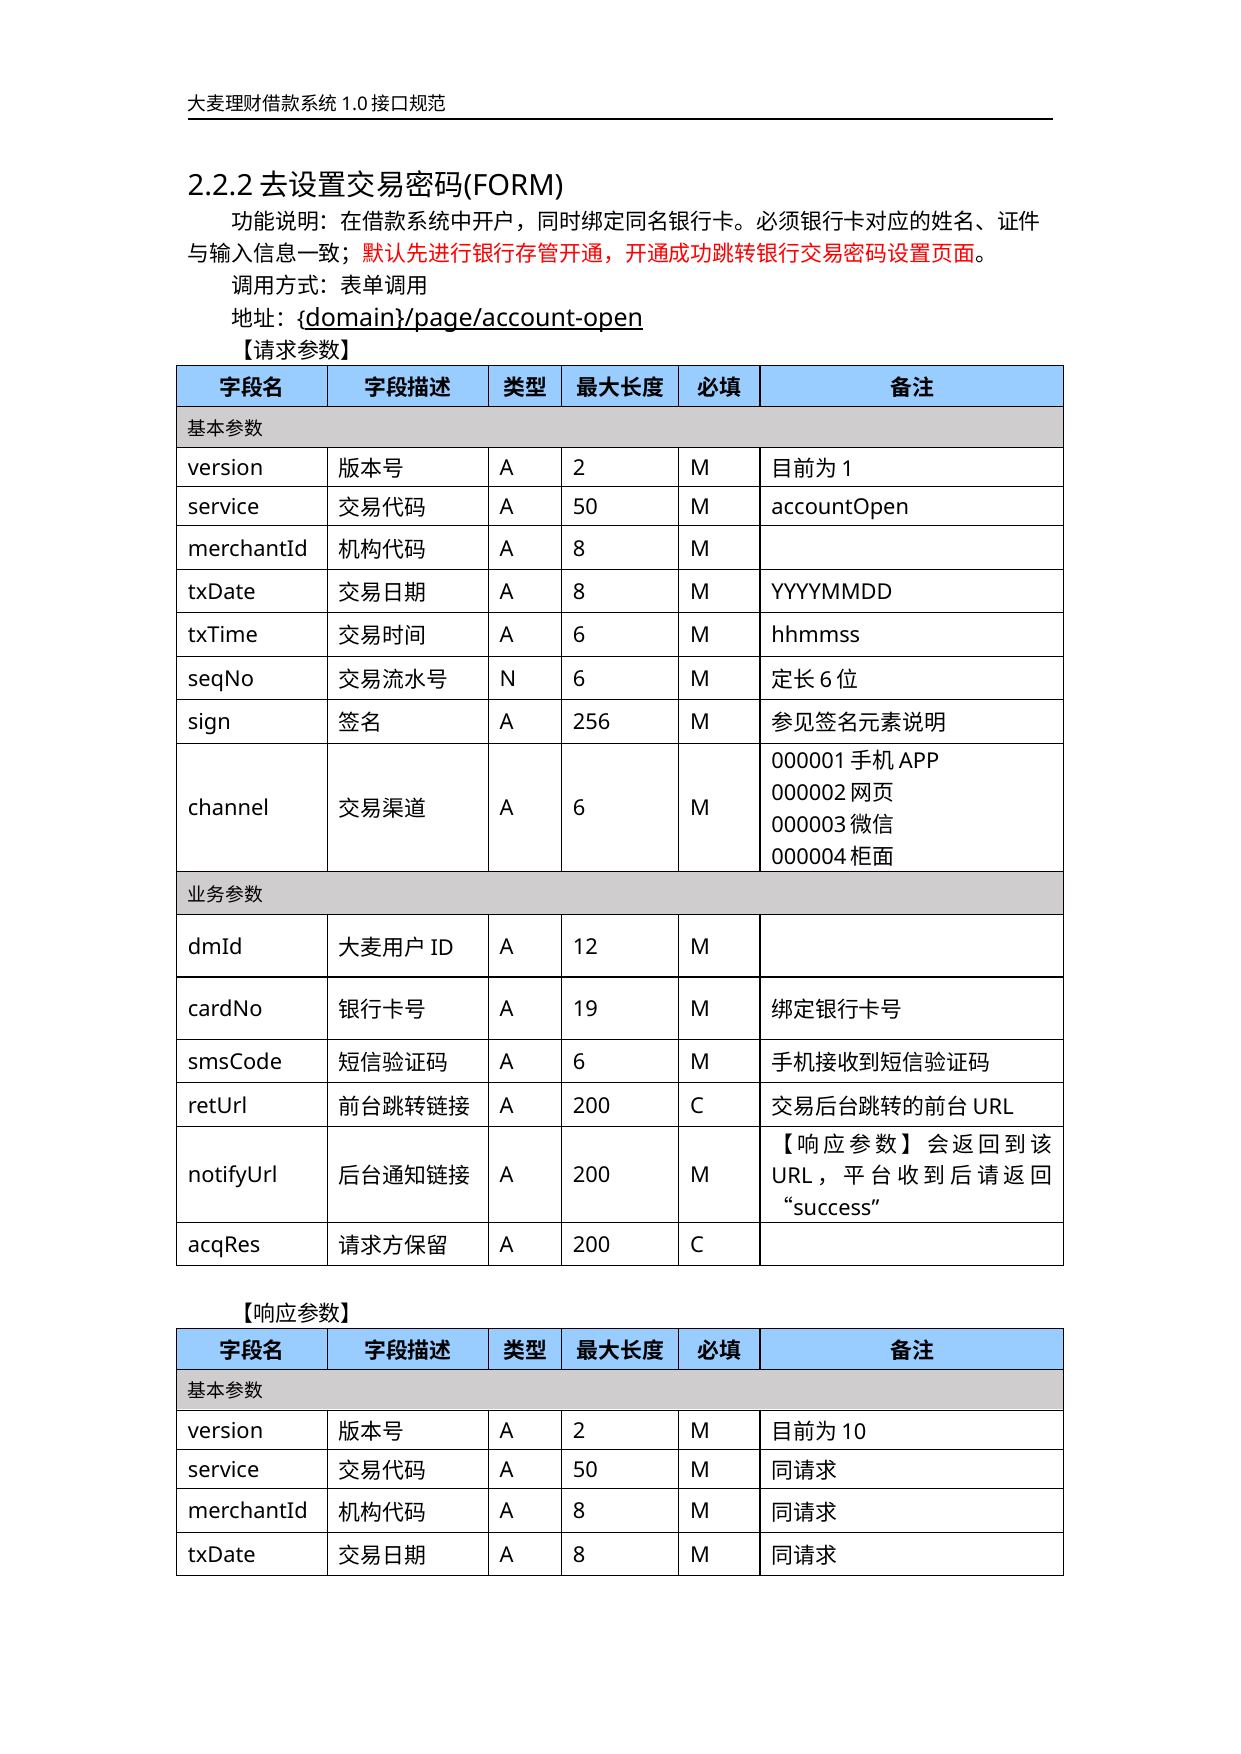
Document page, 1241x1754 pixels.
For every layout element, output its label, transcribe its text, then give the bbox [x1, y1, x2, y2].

table_cell A [489, 487, 561, 525]
table_cell acqRes [177, 1223, 327, 1265]
table_cell 签名 [328, 700, 488, 742]
text 地址：{domain}/page/account-open [187, 299, 1053, 333]
table_header 类型 [489, 1329, 561, 1369]
table_header 必填 [679, 1329, 759, 1369]
table_cell service [177, 1450, 327, 1488]
table_cell 200 [562, 1083, 678, 1126]
table_cell A [489, 526, 561, 569]
table_cell M [679, 657, 759, 699]
table_cell M [679, 526, 759, 569]
table_cell 机构代码 [328, 1489, 488, 1532]
table_cell A [489, 1489, 561, 1532]
table_cell channel [177, 744, 327, 871]
table_cell hhmmss [761, 613, 1063, 656]
subtitle 2.2.2去设置交易密码(FORM) [187, 162, 1053, 204]
table_cell seqNo [177, 657, 327, 699]
table_cell M [679, 613, 759, 656]
text 调用方式：表单调用 [187, 268, 1053, 299]
table_cell txTime [177, 613, 327, 656]
text 功能说明：在借款系统中开户，同时绑定同名银行卡。必须银行卡对应的姓名、证件与输入信息一致；默认先进行银行存管开通，开通成功跳转银行交易密码设置页面。 [187, 204, 1053, 268]
table_cell 同请求 [761, 1489, 1063, 1532]
table_cell 交易渠道 [328, 744, 488, 871]
table_cell M [679, 1533, 759, 1575]
table_cell [761, 1223, 1063, 1265]
table_cell 19 [562, 978, 678, 1039]
table_header 备注 [761, 1329, 1063, 1369]
table_cell dmId [177, 915, 327, 976]
table_cell 请求方保留 [328, 1223, 488, 1265]
table_cell A [489, 1533, 561, 1575]
table_cell M [679, 978, 759, 1039]
table_cell 6 [562, 657, 678, 699]
table_cell M [679, 487, 759, 525]
table_cell 目前为10 [761, 1411, 1063, 1449]
table_cell 基本参数 [177, 1370, 1063, 1409]
table_cell 6 [562, 1040, 678, 1082]
table_cell M [679, 700, 759, 742]
table_header 必填 [679, 366, 759, 406]
table_cell A [489, 1083, 561, 1126]
table_cell A [489, 613, 561, 656]
table_cell M [679, 1489, 759, 1532]
table_cell 交易日期 [328, 1533, 488, 1575]
table_cell version [177, 1411, 327, 1449]
table_cell C [679, 1223, 759, 1265]
table_cell 银行卡号 [328, 978, 488, 1039]
table_cell 2 [562, 1411, 678, 1449]
table_cell A [489, 1127, 561, 1222]
table_cell A [489, 1411, 561, 1449]
table_cell version [177, 448, 327, 486]
table_cell A [489, 915, 561, 976]
table_cell 【响应参数】会返回到该URL，平台收到后请返回“success” [761, 1127, 1063, 1222]
table_header 最大长度 [562, 366, 678, 406]
table_cell 8 [562, 1489, 678, 1532]
table_cell notifyUrl [177, 1127, 327, 1222]
table_cell 短信验证码 [328, 1040, 488, 1082]
table_cell 256 [562, 700, 678, 742]
table_header 备注 [761, 366, 1063, 406]
table_cell 基本参数 [177, 407, 1063, 447]
table_cell txDate [177, 1533, 327, 1575]
table_cell 交易后台跳转的前台URL [761, 1083, 1063, 1126]
table_cell 000001手机APP 000002网页 000003微信 000004柜面 [761, 744, 1063, 871]
table_header 字段名 [177, 366, 327, 406]
table_cell 50 [562, 1450, 678, 1488]
table_cell M [679, 1450, 759, 1488]
table_cell C [679, 1083, 759, 1126]
table_header 最大长度 [562, 1329, 678, 1369]
table_cell 定长6位 [761, 657, 1063, 699]
table_cell A [489, 978, 561, 1039]
table_cell 绑定银行卡号 [761, 978, 1063, 1039]
table_cell A [489, 448, 561, 486]
table_cell M [679, 448, 759, 486]
table_header 类型 [489, 366, 561, 406]
table_cell merchantId [177, 526, 327, 569]
table_header 字段描述 [328, 366, 488, 406]
table_cell txDate [177, 570, 327, 612]
table_cell 6 [562, 744, 678, 871]
table_cell 200 [562, 1127, 678, 1222]
table_header 字段名 [177, 1329, 327, 1369]
table_cell 200 [562, 1223, 678, 1265]
table_cell 手机接收到短信验证码 [761, 1040, 1063, 1082]
table_cell 版本号 [328, 1411, 488, 1449]
table_cell 12 [562, 915, 678, 976]
table_cell 6 [562, 613, 678, 656]
table_cell M [679, 744, 759, 871]
table_cell 50 [562, 487, 678, 525]
table_cell A [489, 744, 561, 871]
table_cell accountOpen [761, 487, 1063, 525]
table_cell [761, 915, 1063, 976]
table_cell sign [177, 700, 327, 742]
table_cell 前台跳转链接 [328, 1083, 488, 1126]
table_cell cardNo [177, 978, 327, 1039]
table_cell smsCode [177, 1040, 327, 1082]
table_cell YYYYMMDD [761, 570, 1063, 612]
table_cell 8 [562, 526, 678, 569]
table_cell A [489, 570, 561, 612]
table_cell A [489, 1040, 561, 1082]
table_cell A [489, 1223, 561, 1265]
table_cell 8 [562, 1533, 678, 1575]
table_cell 目前为1 [761, 448, 1063, 486]
table_cell merchantId [177, 1489, 327, 1532]
table_cell 交易代码 [328, 487, 488, 525]
table_cell M [679, 570, 759, 612]
table_cell 交易流水号 [328, 657, 488, 699]
table_header 字段描述 [328, 1329, 488, 1369]
table_cell service [177, 487, 327, 525]
table_cell [761, 526, 1063, 569]
table_cell 交易代码 [328, 1450, 488, 1488]
table_cell 机构代码 [328, 526, 488, 569]
table_cell 版本号 [328, 448, 488, 486]
table_cell retUrl [177, 1083, 327, 1126]
text 【请求参数】 [187, 333, 1053, 365]
table_cell M [679, 915, 759, 976]
table_cell 业务参数 [177, 872, 1063, 914]
table_cell 大麦用户ID [328, 915, 488, 976]
table_cell 2 [562, 448, 678, 486]
table_cell A [489, 700, 561, 742]
table_cell 同请求 [761, 1450, 1063, 1488]
table_cell 参见签名元素说明 [761, 700, 1063, 742]
table_cell M [679, 1127, 759, 1222]
table_cell N [489, 657, 561, 699]
table_cell 交易时间 [328, 613, 488, 656]
table_cell 后台通知链接 [328, 1127, 488, 1222]
table_cell A [489, 1450, 561, 1488]
table_cell 8 [562, 570, 678, 612]
table_cell 同请求 [761, 1533, 1063, 1575]
table_cell M [679, 1040, 759, 1082]
text 【响应参数】 [187, 1296, 1053, 1328]
table_cell 交易日期 [328, 570, 488, 612]
table_cell M [679, 1411, 759, 1449]
